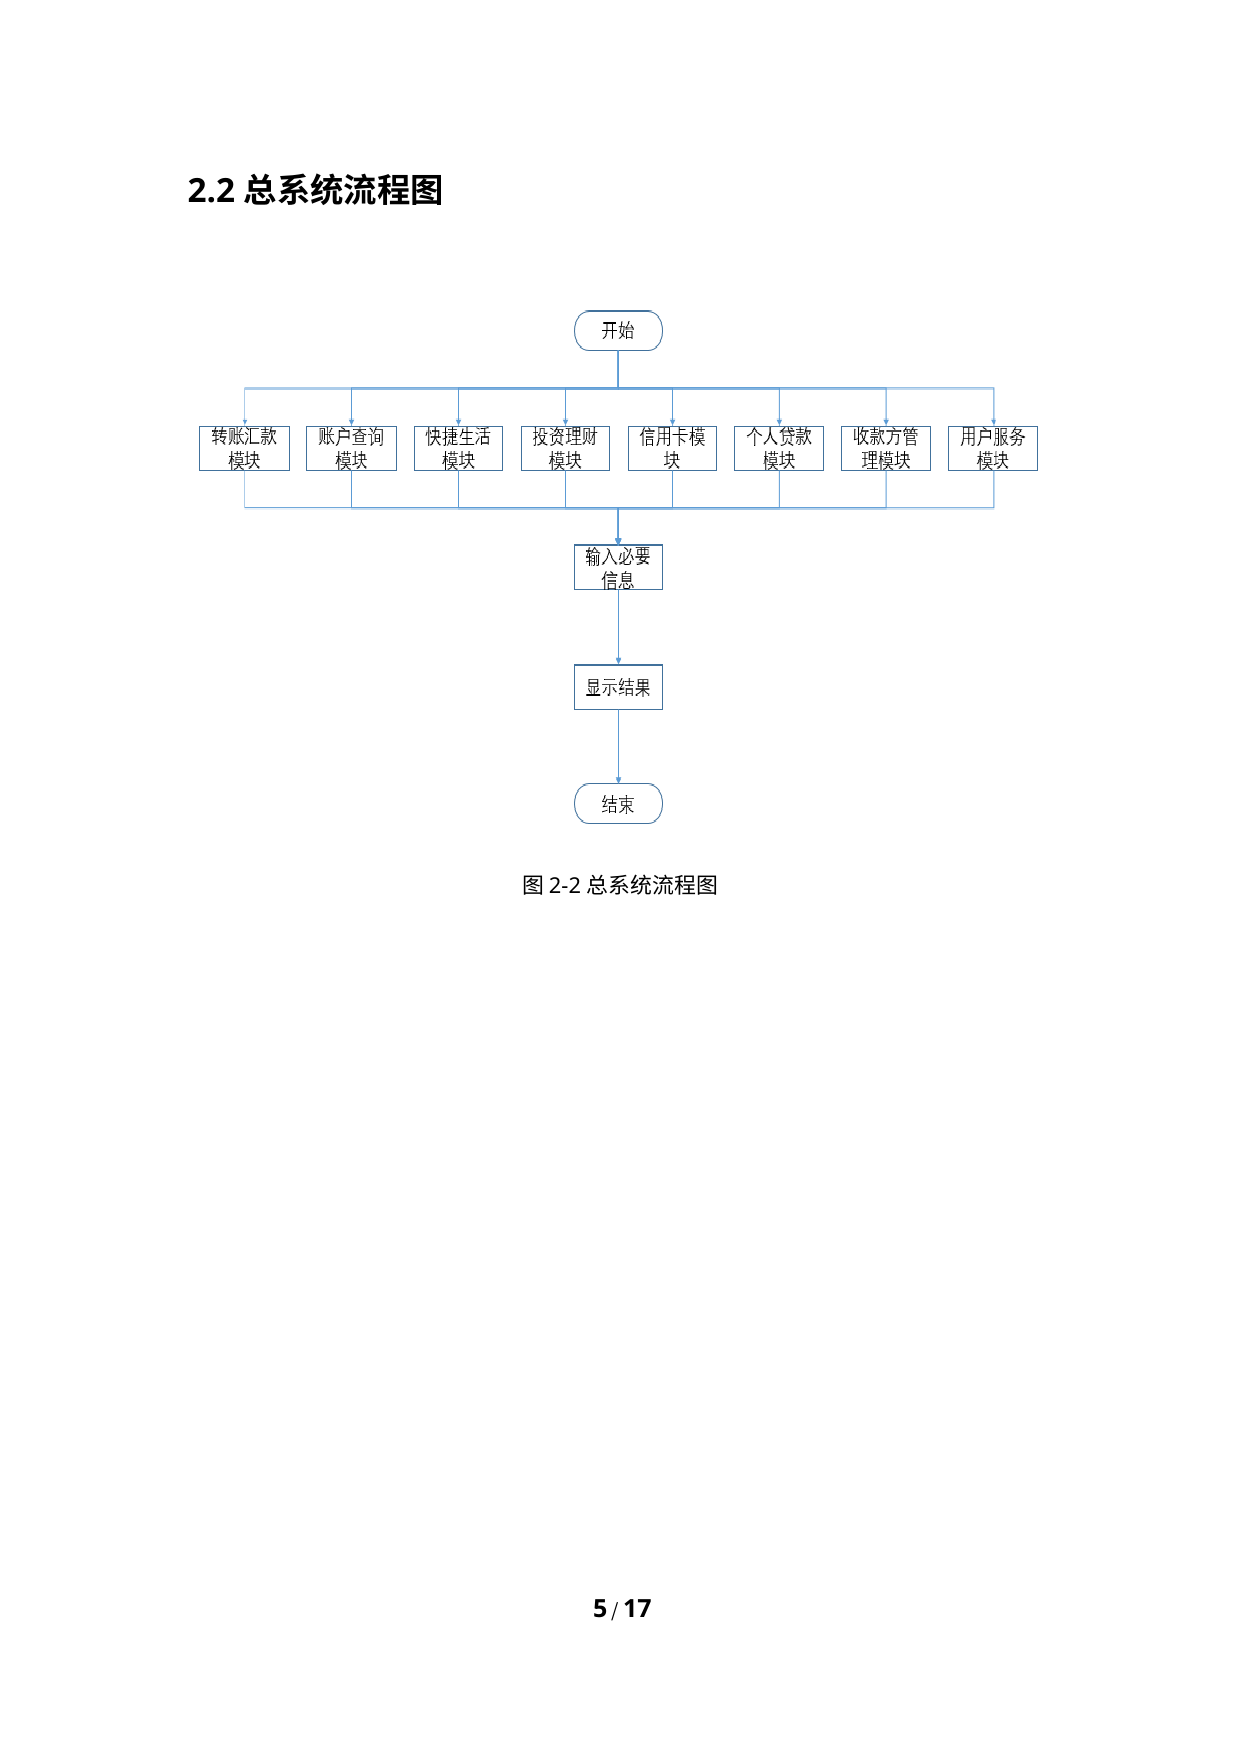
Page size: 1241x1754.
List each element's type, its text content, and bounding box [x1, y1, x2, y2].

subtitle 2.2 总系统流程图 [187, 156, 1053, 221]
text 图2-2 总系统流程图 [187, 868, 1053, 900]
picture [187, 282, 1053, 839]
